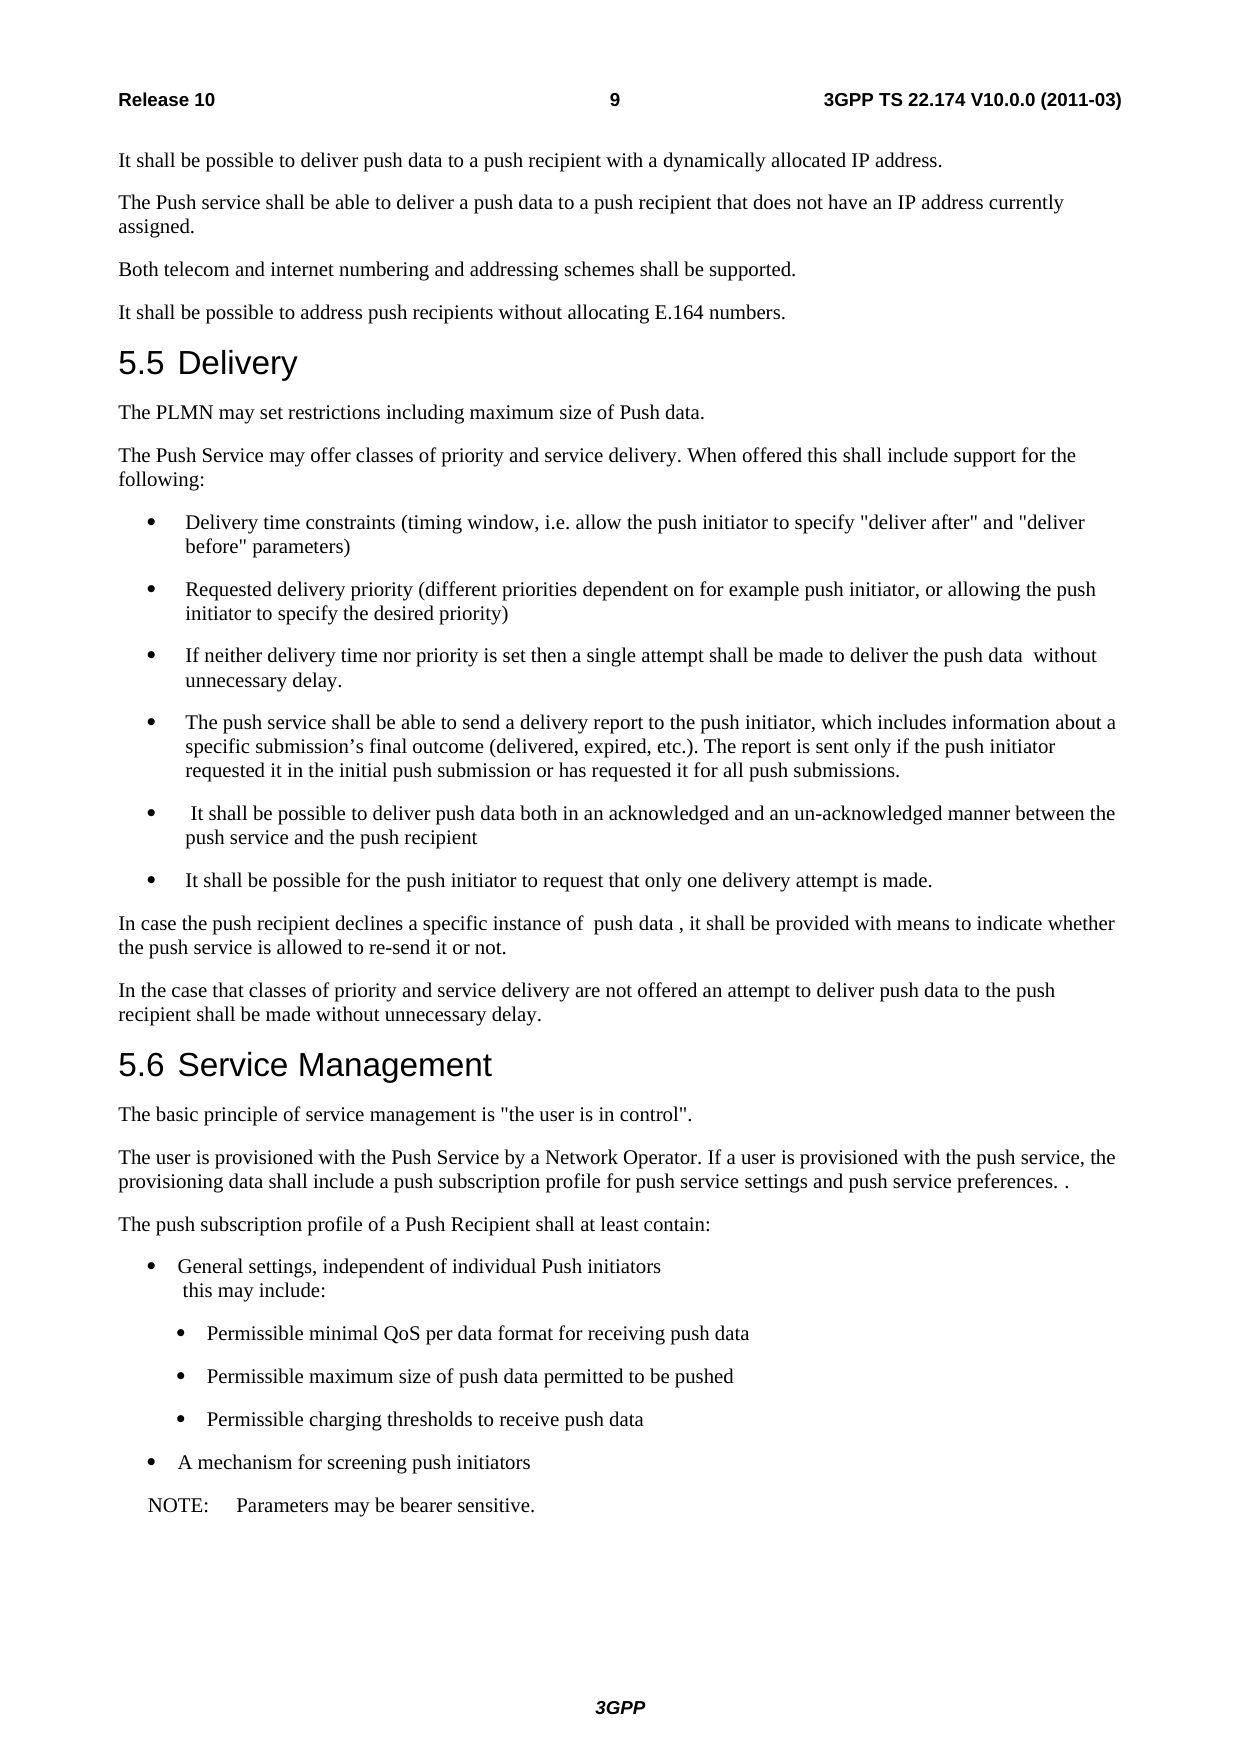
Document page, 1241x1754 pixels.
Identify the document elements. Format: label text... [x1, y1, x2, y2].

text The basic principle of service management is "the user is in control". [118, 1102, 1122, 1126]
list The push service shall be able to send a delivery report to the push initiator, which includes information about a specific submission’s final outcome (delivered, expired, etc.). The report is sent only if the push initiator requested it in the initial push submission or has requested it for all push submissions. [148, 710, 1122, 782]
text It shall be possible to address push recipients without allocating E.164 numbers. [118, 300, 1122, 324]
list If neither delivery time nor priority is set then a single attempt shall be made to deliver the push data without unnecessary delay. [148, 643, 1122, 692]
text In the case that classes of priority and service delivery are not offered an attempt to deliver push data to the push recipient shall be made without unnecessary delay. [118, 978, 1122, 1026]
list Permissible maximum size of push data permitted to be pushed [177, 1364, 1122, 1388]
list General settings, independent of individual Push initiators this may include: [148, 1254, 1122, 1302]
text The Push service shall be able to deliver a push data to a push recipient that does not have an IP address currently assigned. [118, 190, 1122, 238]
text NOTE: Parameters may be bearer sensitive. [148, 1492, 1122, 1517]
list It shall be possible to deliver push data both in an acknowledged and an un-acknowledged manner between the push service and the push recipient [148, 801, 1122, 849]
text It shall be possible to deliver push data to a push recipient with a dynamically allocated IP address. [118, 147, 1122, 172]
text The Push Service may offer classes of priority and service delivery. When offered this shall include support for the following: [118, 443, 1122, 491]
list Permissible minimal QoS per data format for receiving push data [177, 1321, 1122, 1345]
text The user is provisioned with the Push Service by a Network Operator. If a user is provisioned with the push service, the provisioning data shall include a push subscription profile for push service settings and push service preferences. . [118, 1145, 1122, 1193]
list Permissible charging thresholds to receive push data [177, 1407, 1122, 1431]
list Requested delivery priority (different priorities dependent on for example push initiator, or allowing the push initiator to specify the desired priority) [148, 577, 1122, 625]
text The PLMN may set restrictions including maximum size of Push data. [118, 400, 1122, 424]
text In case the push recipient declines a specific instance of push data , it shall be provided with means to indicate whether the push service is allowed to re-send it or not. [118, 911, 1122, 959]
subtitle 5.6 Service Management [118, 1045, 1122, 1083]
subtitle 5.5 Delivery [118, 343, 1122, 381]
text The push subscription profile of a Push Recipient shall at least contain: [118, 1212, 1122, 1236]
list Delivery time constraints (timing window, i.e. allow the push initiator to specify "deliver after" and "deliver before" parameters) [148, 510, 1122, 558]
text Both telecom and internet numbering and addressing schemes shall be supported. [118, 257, 1122, 281]
list It shall be possible for the push initiator to request that only one delivery attempt is made. [148, 868, 1122, 892]
list A mechanism for screening push initiators [148, 1450, 1122, 1474]
